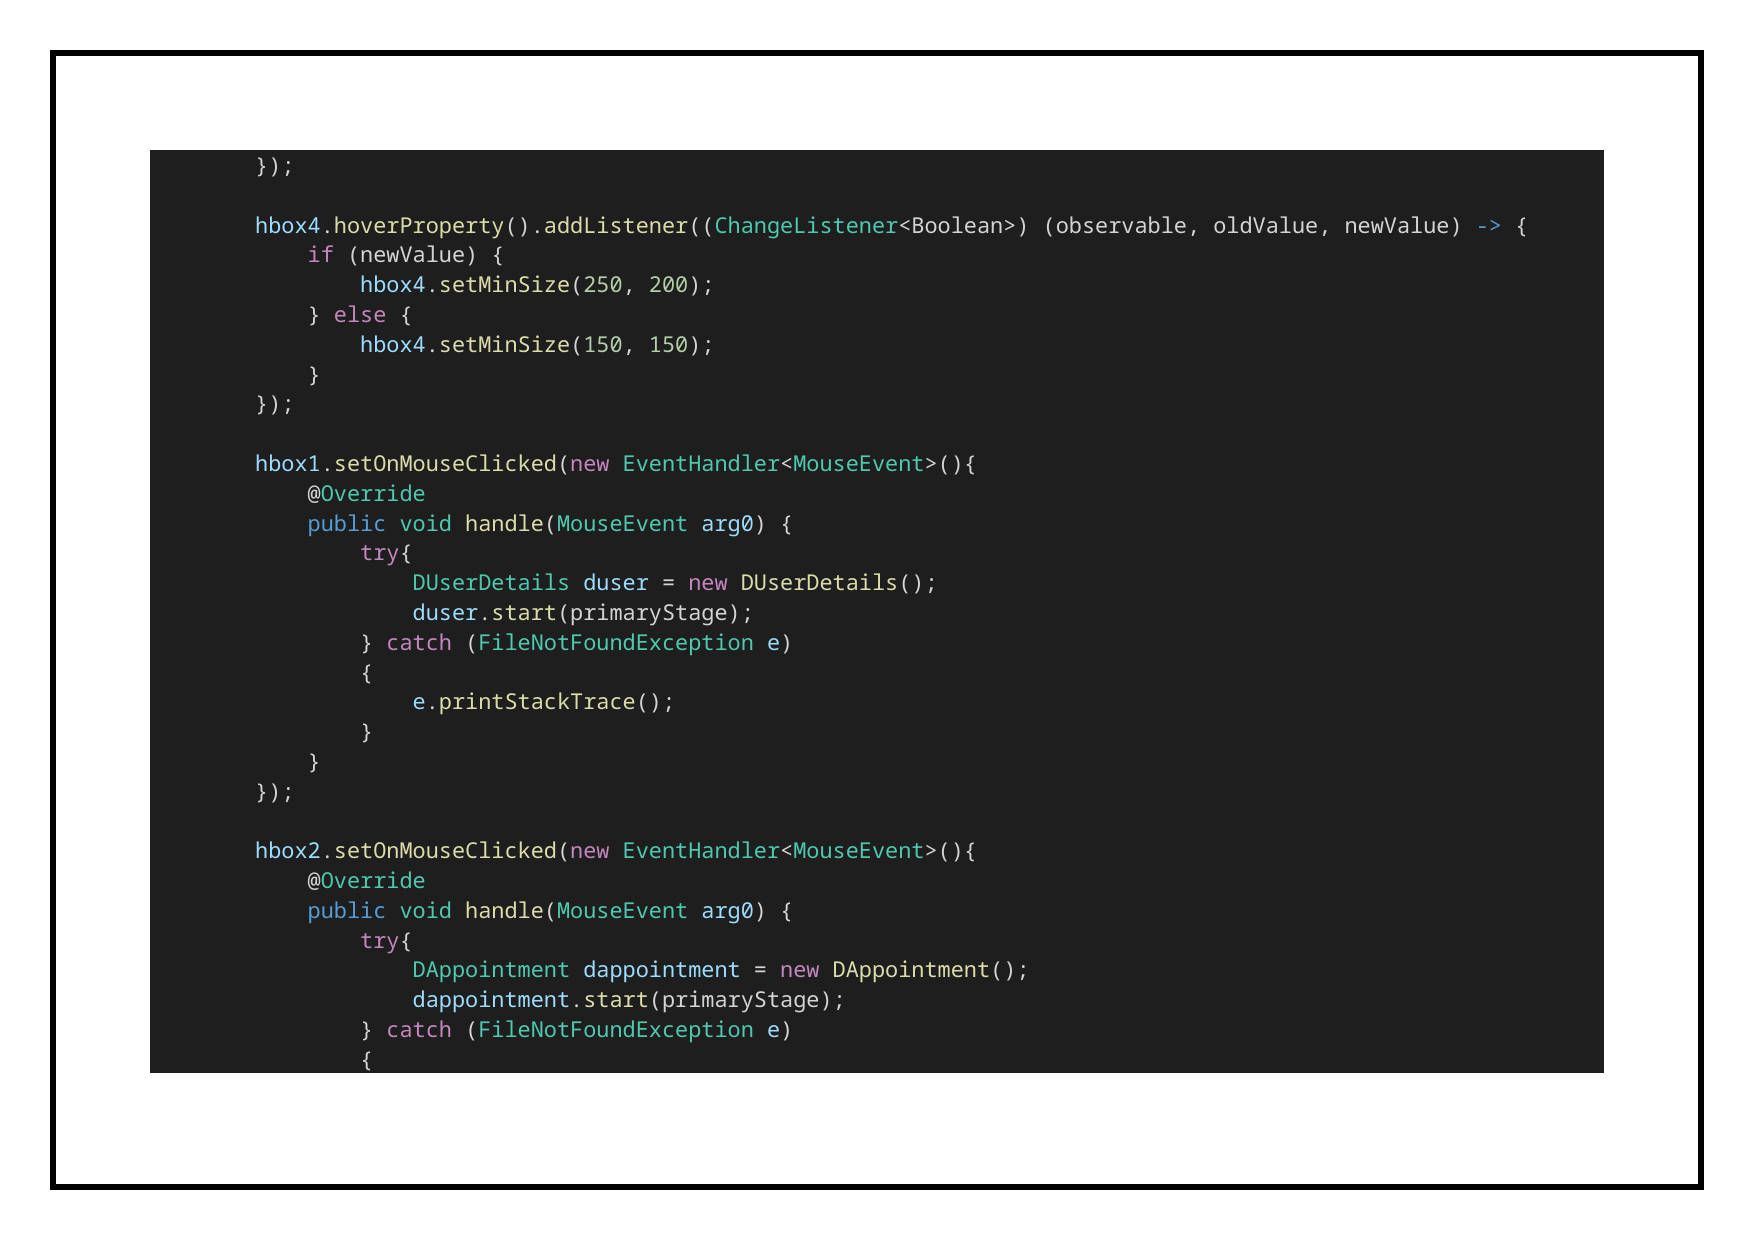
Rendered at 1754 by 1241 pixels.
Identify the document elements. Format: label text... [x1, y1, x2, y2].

text @Override [150, 865, 1604, 895]
text e.printStackTrace(); [150, 686, 1604, 716]
text } catch (FileNotFoundException e) [150, 627, 1604, 656]
text } [150, 746, 1604, 776]
text { [150, 1044, 1604, 1073]
text public void handle(MouseEvent arg0) { [150, 507, 1604, 537]
text @Override [150, 478, 1604, 507]
text public void handle(MouseEvent arg0) { [150, 895, 1604, 924]
text }); [150, 388, 1604, 418]
text duser.start(primaryStage); [150, 597, 1604, 627]
text } [150, 716, 1604, 746]
text hbox2.setOnMouseClicked(new EventHandler<MouseEvent>(){ [150, 835, 1604, 865]
text } else { [150, 299, 1604, 329]
text try{ [150, 924, 1604, 954]
text { [150, 656, 1604, 686]
text DAppointment dappointment = new DAppointment(); [150, 954, 1604, 984]
text }); [150, 776, 1604, 805]
text } catch (FileNotFoundException e) [150, 1014, 1604, 1044]
text hbox4.hoverProperty().addListener((ChangeListener<Boolean>) (observable, oldValue, newValue) -> { [150, 209, 1604, 239]
text dappointment.start(primaryStage); [150, 984, 1604, 1014]
text if (newValue) { [150, 239, 1604, 269]
text try{ [150, 537, 1604, 567]
text hbox1.setOnMouseClicked(new EventHandler<MouseEvent>(){ [150, 448, 1604, 478]
text } [150, 358, 1604, 388]
text hbox4.setMinSize(250, 200); [150, 269, 1604, 299]
text }); [150, 150, 1604, 180]
text DUserDetails duser = new DUserDetails(); [150, 567, 1604, 597]
text hbox4.setMinSize(150, 150); [150, 329, 1604, 358]
